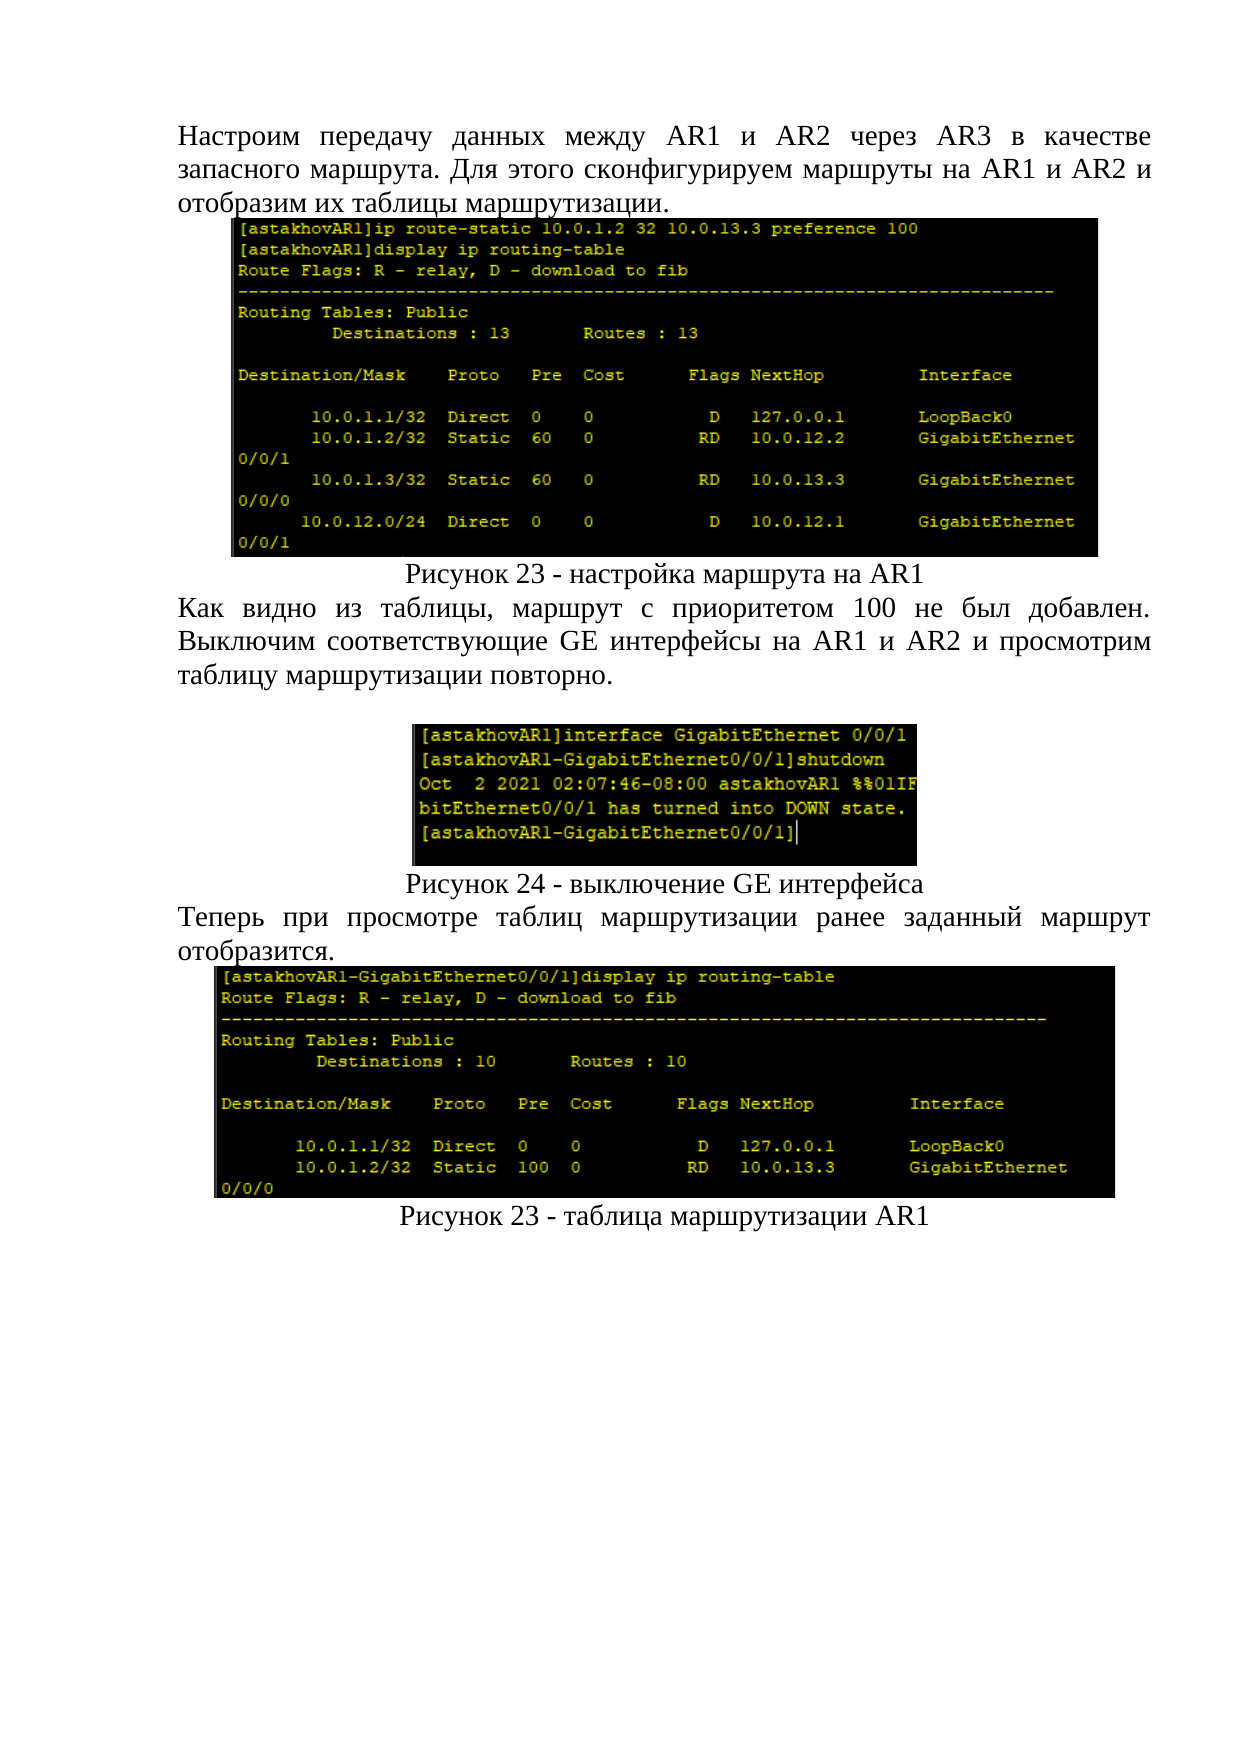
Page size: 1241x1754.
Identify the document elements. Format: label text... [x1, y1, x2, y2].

text Как видно из таблицы, маршрут с приоритетом 100 не был добавлен. Выключим соответствующие GE интерфейсы на AR1 и AR2 и просмотрим таблицу маршрутизации повторно. [177, 590, 1152, 691]
text Настроим передачу данных между AR1 и AR2 через AR3 в качестве запасного маршрута. Для этого сконфигурируем маршруты на AR1 и AR2 и отобразим их таблицы маршрутизации. [177, 118, 1152, 219]
picture [213, 966, 1116, 1198]
text Рисунок 23 - настройка маршрута на AR1 [177, 556, 1152, 590]
text Рисунок 24 - выключение GE интерфейса [177, 866, 1152, 899]
text Теперь при просмотре таблиц маршрутизации ранее заданный маршрут отобразится. [177, 899, 1152, 966]
text Рисунок 23 - таблица маршрутизации AR1 [177, 1198, 1152, 1231]
picture [230, 218, 1099, 557]
picture [412, 724, 917, 866]
